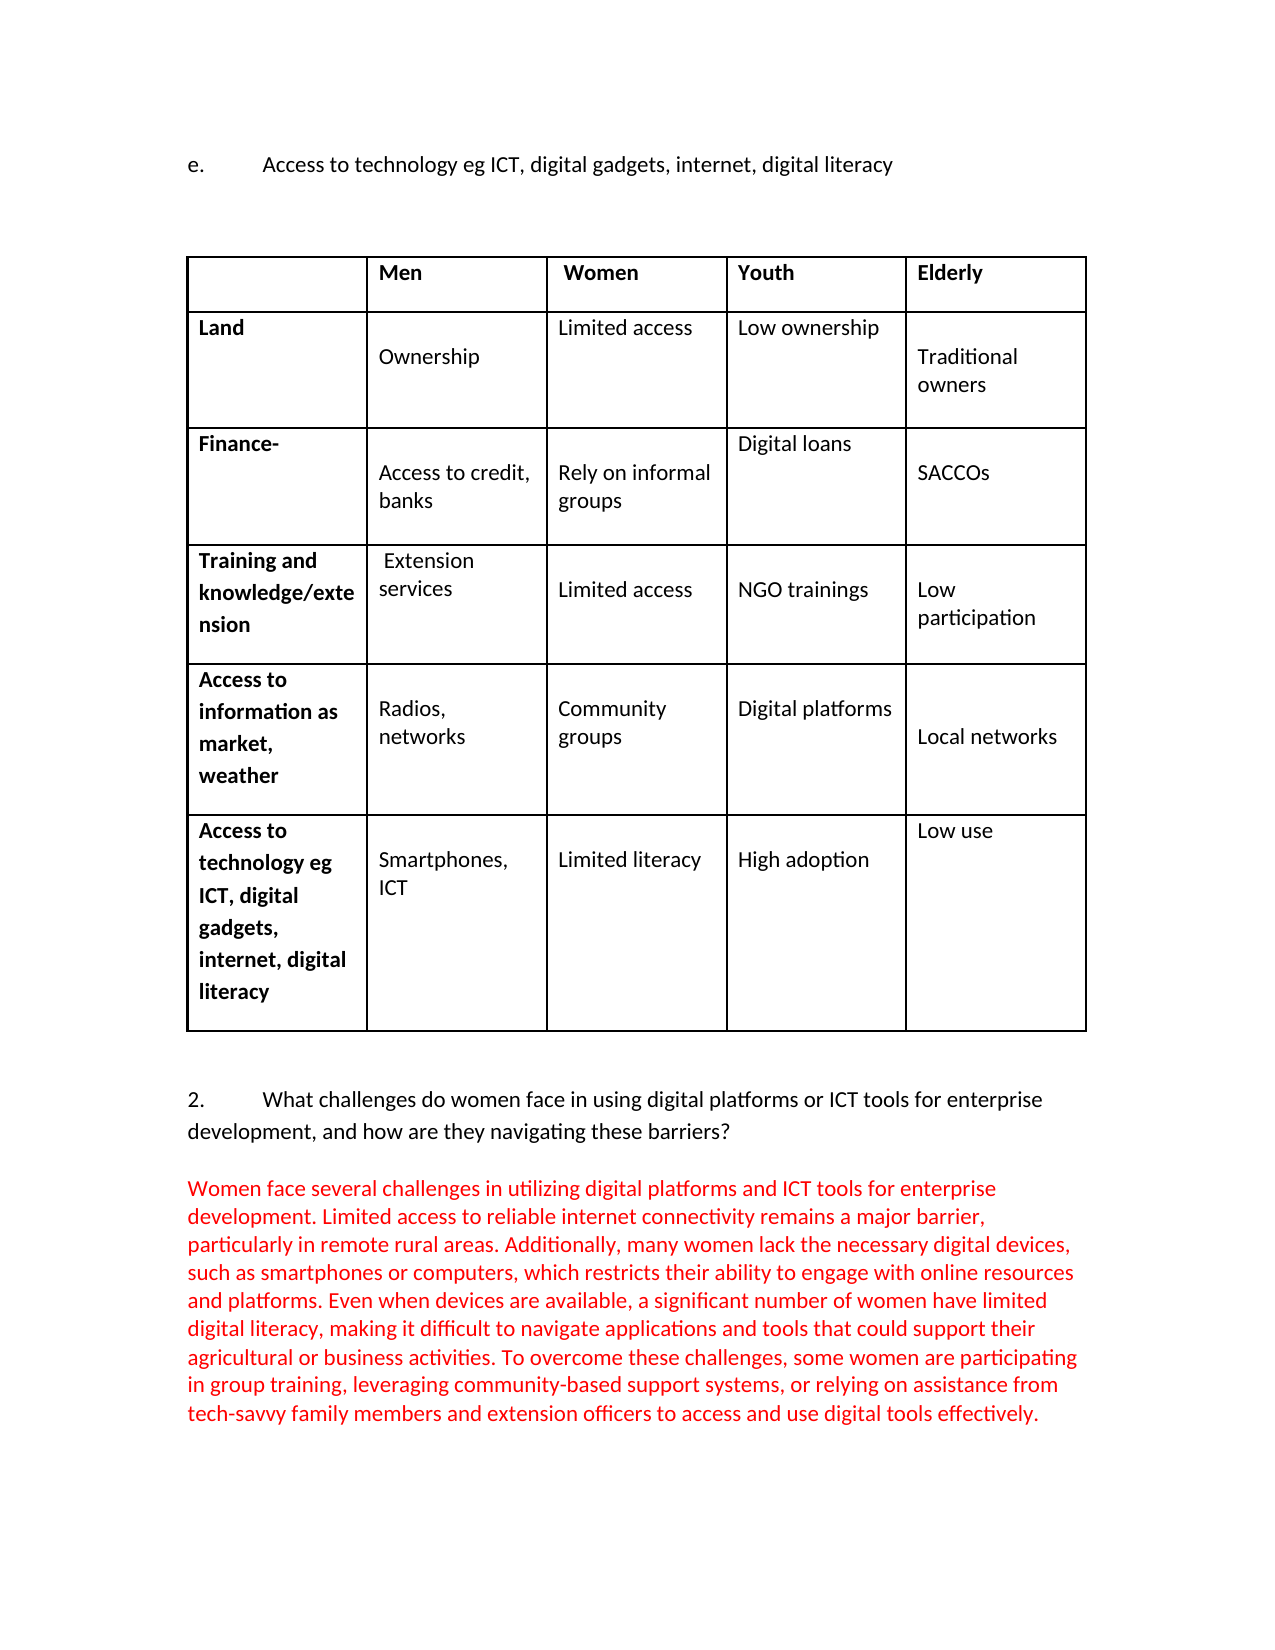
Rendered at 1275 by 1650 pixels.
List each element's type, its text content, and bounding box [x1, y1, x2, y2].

text 2. What challenges do women face in using digital platforms or ICT tools for enterprise development, and how are they navigating these barriers? [187, 1085, 1087, 1145]
text Women face several challenges in utilizing digital platforms and ICT tools for enterprise development. Limited access to reliable internet connectivity remains a major barrier, particularly in remote rural areas. Additionally, many women lack the necessary digital devices, such as smartphones or computers, which restricts their ability to engage with online resources and platforms. Even when devices are available, a significant number of women have limited digital literacy, making it difficult to navigate applications and tools that could support their agricultural or business activities. To overcome these challenges, some women are participating in group training, leveraging community-based support systems, or relying on assistance from tech-savvy family members and extension officers to access and use digital tools effectively. [187, 1174, 1087, 1427]
text e. Access to technology eg ICT, digital gadgets, internet, digital literacy [187, 150, 1087, 178]
